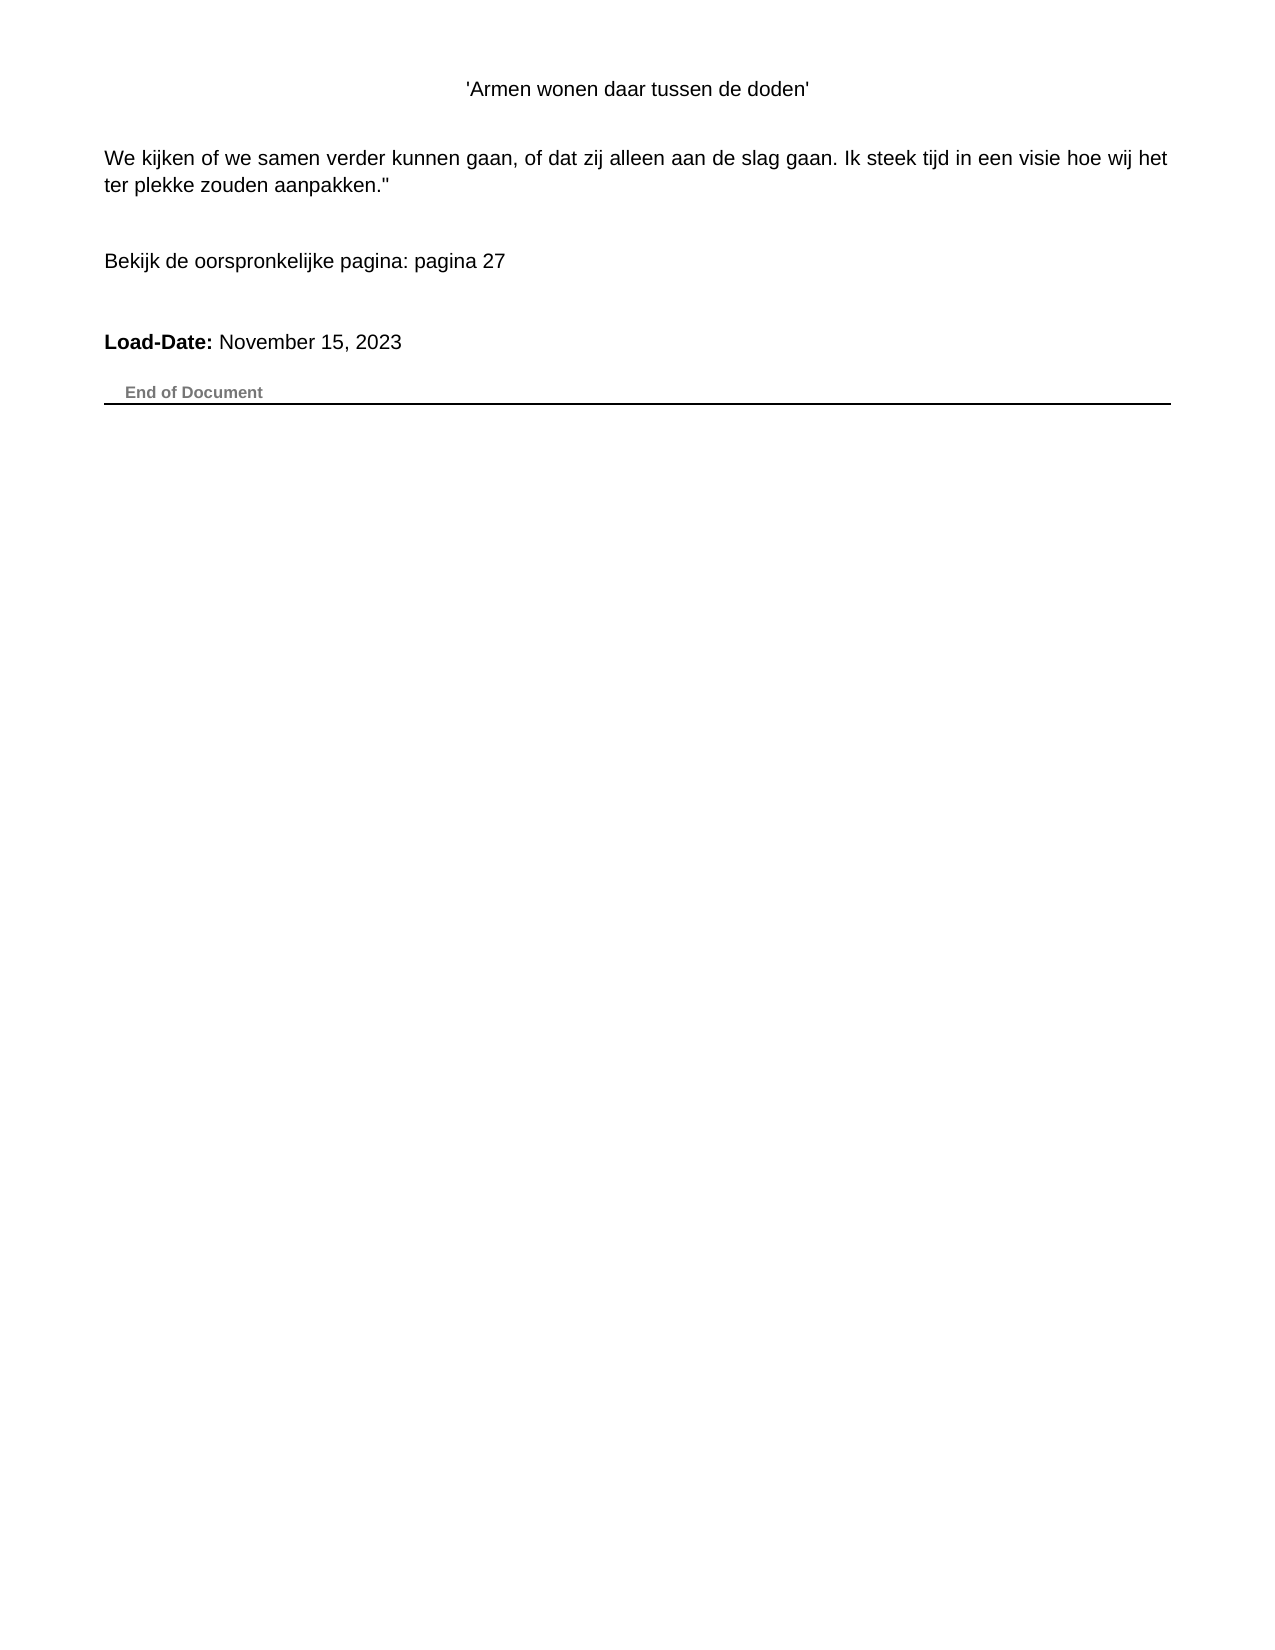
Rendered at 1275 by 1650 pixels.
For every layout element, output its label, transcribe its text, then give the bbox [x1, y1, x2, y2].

text Bekijk de oorspronkelijke pagina: pagina 27 [104, 246, 1171, 273]
text Load-Date: November 15, 2023 [104, 298, 1171, 354]
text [104, 142, 1171, 196]
text End of Document [125, 383, 1171, 402]
